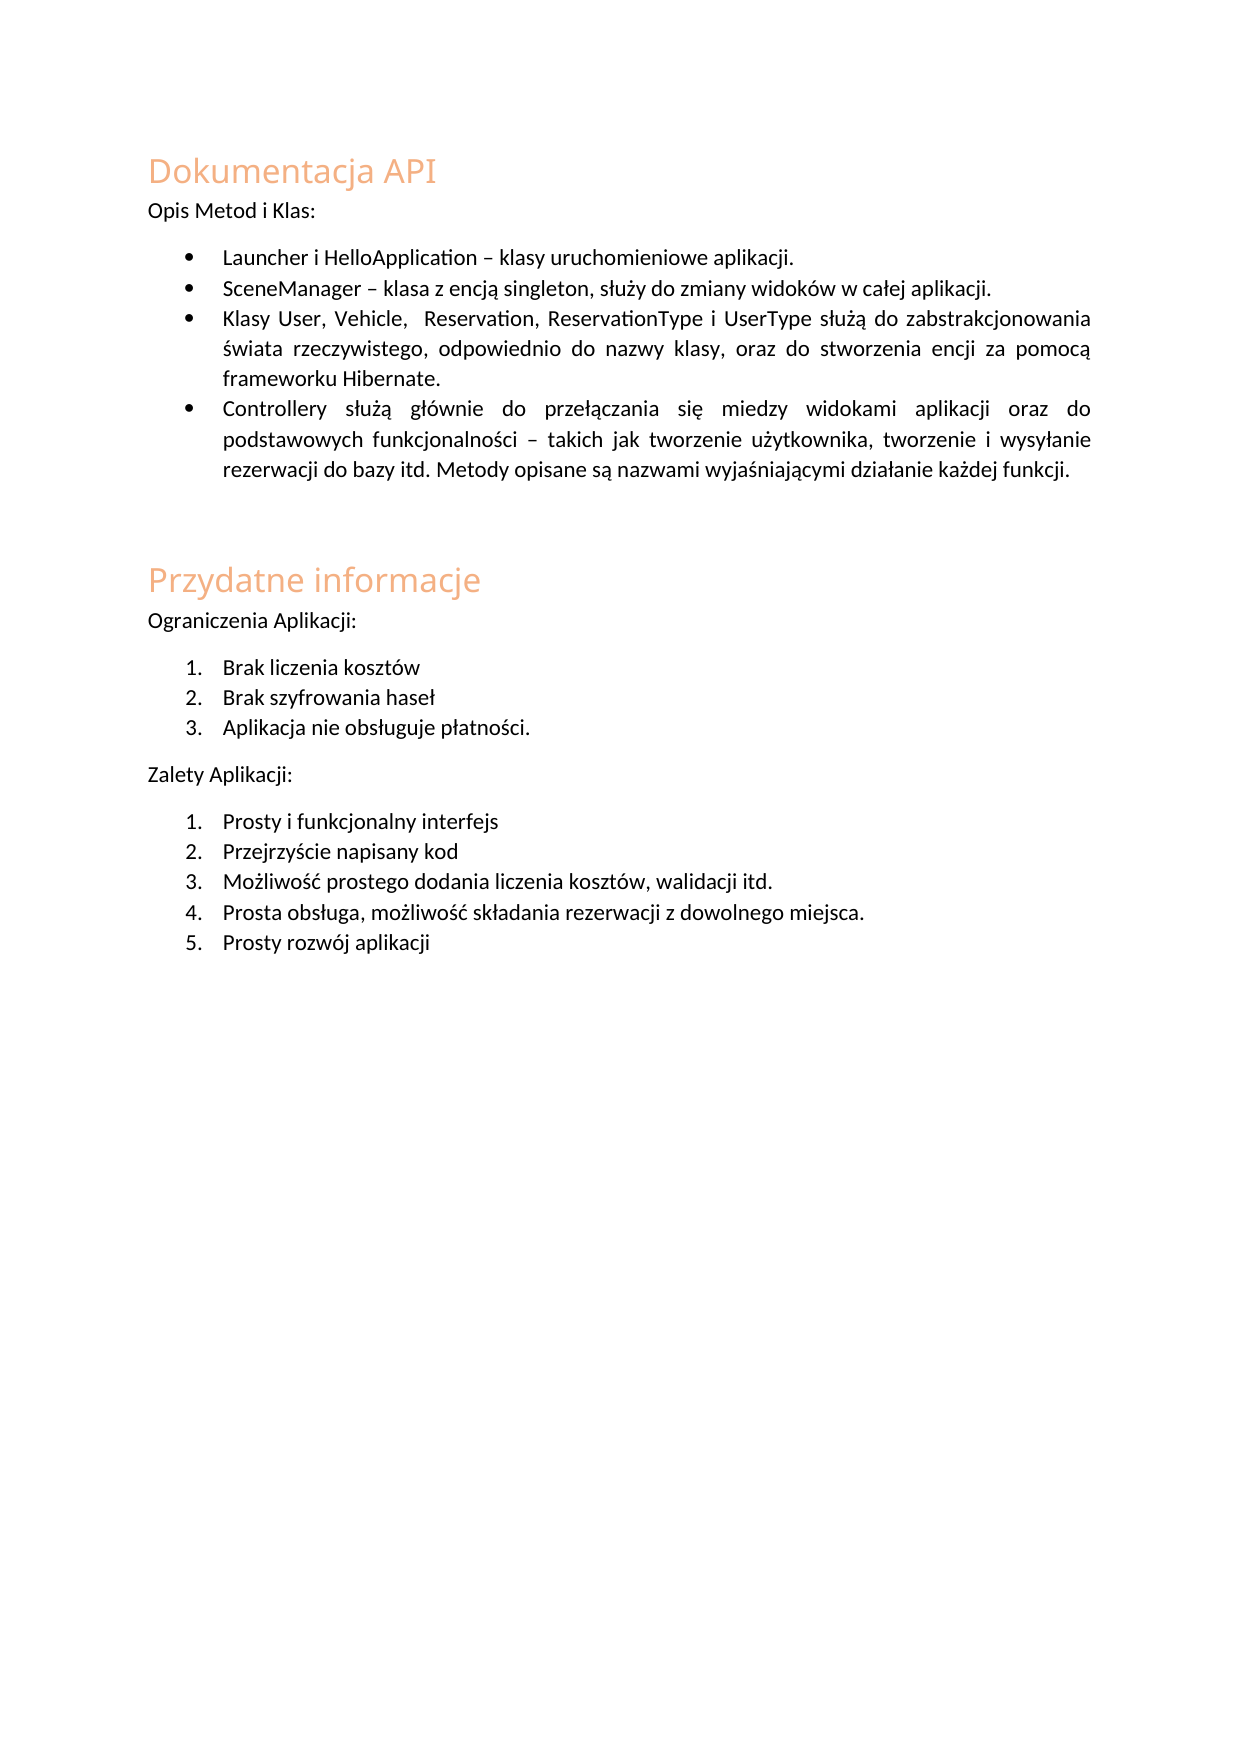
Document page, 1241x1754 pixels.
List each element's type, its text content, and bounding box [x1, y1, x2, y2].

list Brak liczenia kosztów [185, 653, 1093, 681]
list Klasy User, Vehicle, Reservation, ReservationType i UserType służą do zabstrakcjonowania świata rzeczywistego, odpowiednio do nazwy klasy, oraz do stworzenia encji za pomocą frameworku Hibernate. [185, 304, 1093, 392]
text Opis Metod i Klas: [148, 197, 1093, 224]
list Możliwość prostego dodania liczenia kosztów, walidacji itd. [185, 867, 1093, 895]
list Prosta obsługa, możliwość składania rezerwacji z dowolnego miejsca. [185, 898, 1093, 926]
list Aplikacja nie obsługuje płatności. [185, 713, 1093, 741]
text Ograniczenia Aplikacji: [148, 606, 1093, 634]
subtitle Przydatne informacje [148, 557, 1093, 602]
list Przejrzyście napisany kod [185, 837, 1093, 865]
list Brak szyfrowania haseł [185, 683, 1093, 711]
list Prosty rozwój aplikacji [185, 928, 1093, 956]
text Zalety Aplikacji: [148, 760, 1093, 788]
list Launcher i HelloApplication – klasy uruchomieniowe aplikacji. [185, 243, 1093, 271]
list Controllery służą głównie do przełączania się miedzy widokami aplikacji oraz do podstawowych funkcjonalności – takich jak tworzenie użytkownika, tworzenie i wysyłanie rezerwacji do bazy itd. Metody opisane są nazwami wyjaśniającymi działanie każdej funkcji. [185, 394, 1093, 483]
list Prosty i funkcjonalny interfejs [185, 807, 1093, 835]
subtitle Dokumentacja API [148, 148, 1093, 193]
list SceneManager – klasa z encją singleton, służy do zmiany widoków w całej aplikacji. [185, 274, 1093, 302]
